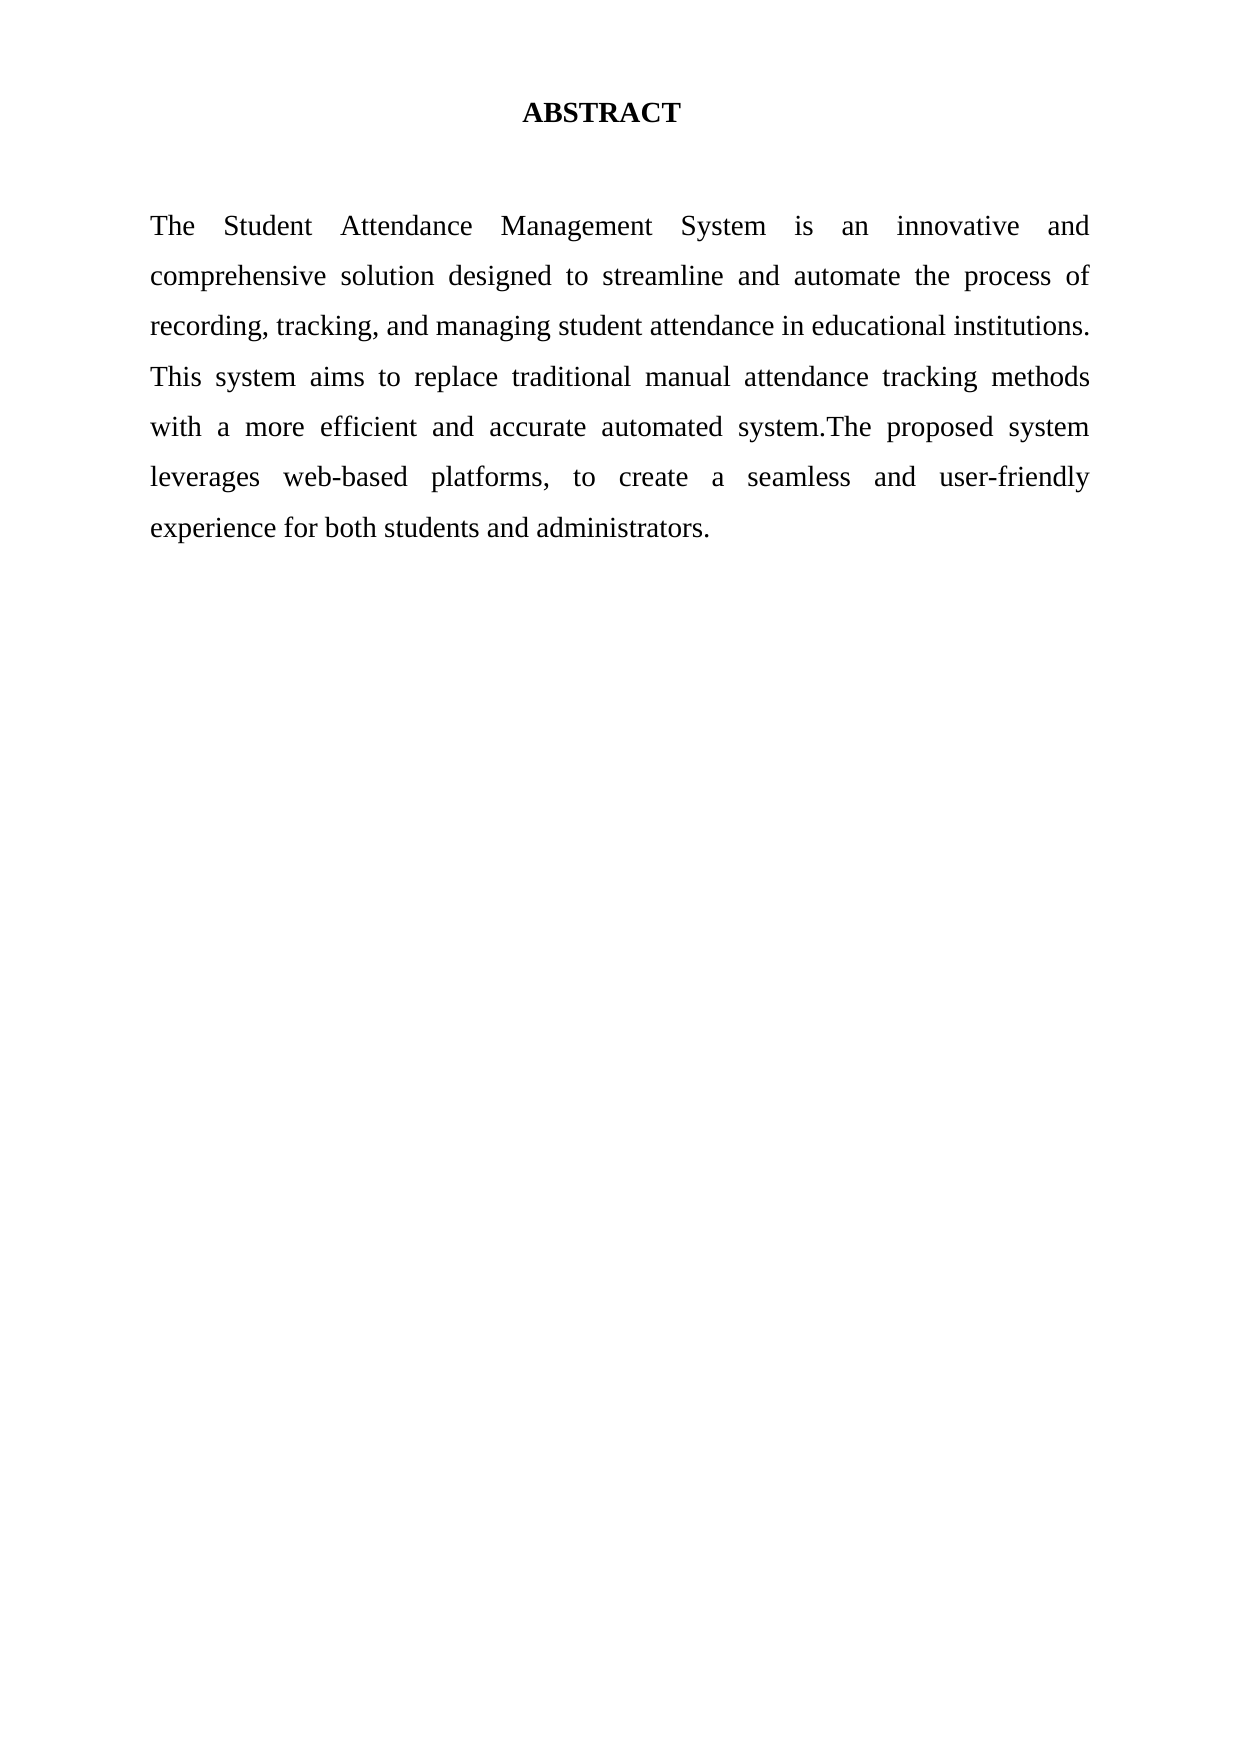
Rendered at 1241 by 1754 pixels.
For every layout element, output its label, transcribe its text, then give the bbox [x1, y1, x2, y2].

text The Student Attendance Management System is an innovative and comprehensive solution designed to streamline and automate the process of recording, tracking, and managing student attendance in educational institutions. This system aims to replace traditional manual attendance tracking methods with a more efficient and accurate automated system.The proposed system leverages web-based platforms, to create a seamless and user-friendly experience for both students and administrators. [150, 208, 1091, 543]
subtitle ABSTRACT [208, 95, 1107, 129]
